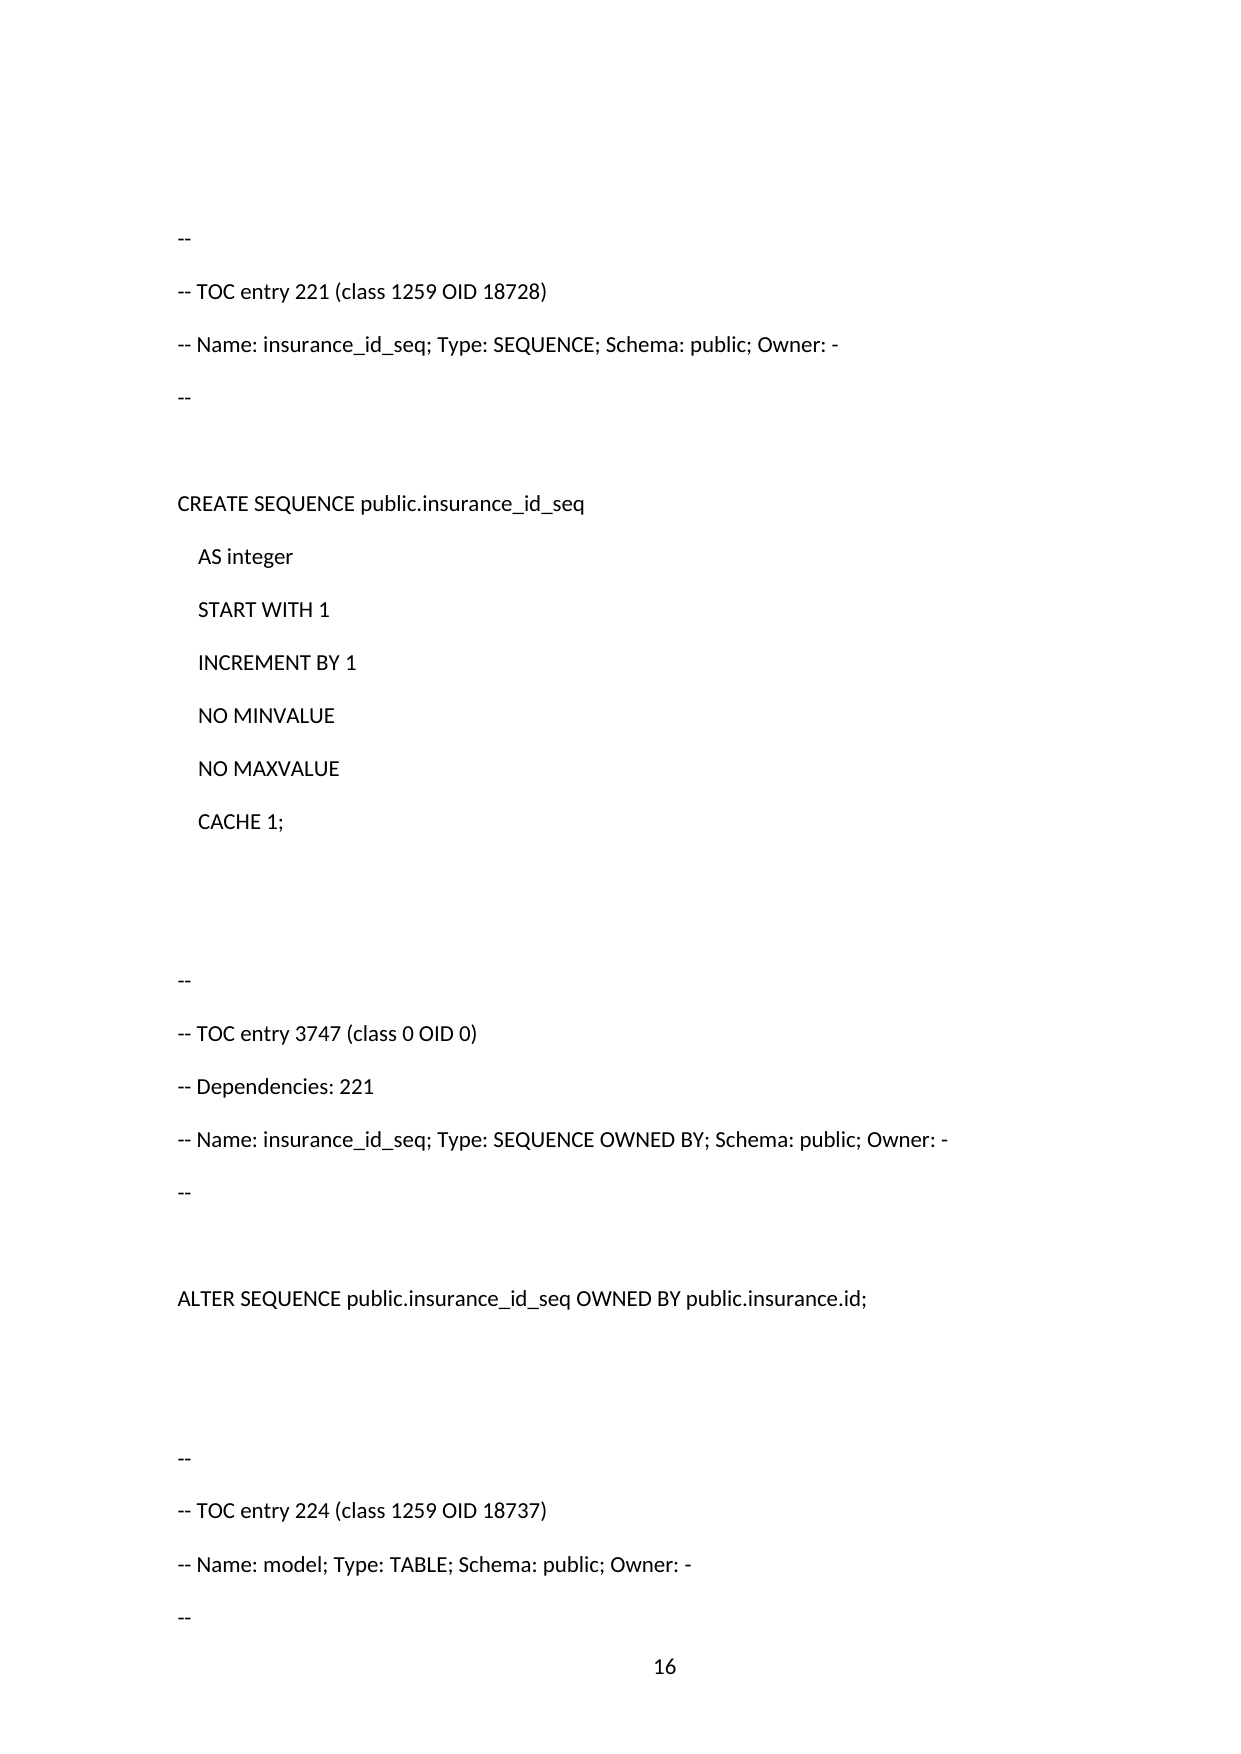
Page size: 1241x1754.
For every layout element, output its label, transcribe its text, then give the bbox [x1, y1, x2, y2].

text -- [177, 1444, 1152, 1472]
text -- Name: insurance_id_seq; Type: SEQUENCE OWNED BY; Schema: public; Owner: - [177, 1126, 1152, 1153]
text -- Name: insurance_id_seq; Type: SEQUENCE; Schema: public; Owner: - [177, 330, 1152, 358]
text CREATE SEQUENCE public.insurance_id_seq [177, 489, 1152, 517]
text -- [177, 383, 1152, 411]
text -- TOC entry 224 (class 1259 OID 18737) [177, 1497, 1152, 1525]
text START WITH 1 [177, 595, 1152, 623]
text ALTER SEQUENCE public.insurance_id_seq OWNED BY public.insurance.id; [177, 1284, 1152, 1313]
text -- Dependencies: 221 [177, 1072, 1152, 1101]
text -- Name: model; Type: TABLE; Schema: public; Owner: - [177, 1550, 1152, 1578]
text NO MAXVALUE [177, 754, 1152, 782]
text -- [177, 966, 1152, 994]
text AS integer [177, 542, 1152, 570]
text INCREMENT BY 1 [177, 648, 1152, 676]
text -- TOC entry 3747 (class 0 OID 0) [177, 1019, 1152, 1047]
text -- [177, 1603, 1152, 1631]
text -- [177, 1178, 1152, 1207]
text CACHE 1; [177, 807, 1152, 835]
text NO MINVALUE [177, 701, 1152, 729]
text -- TOC entry 221 (class 1259 OID 18728) [177, 277, 1152, 305]
text -- [177, 224, 1152, 252]
